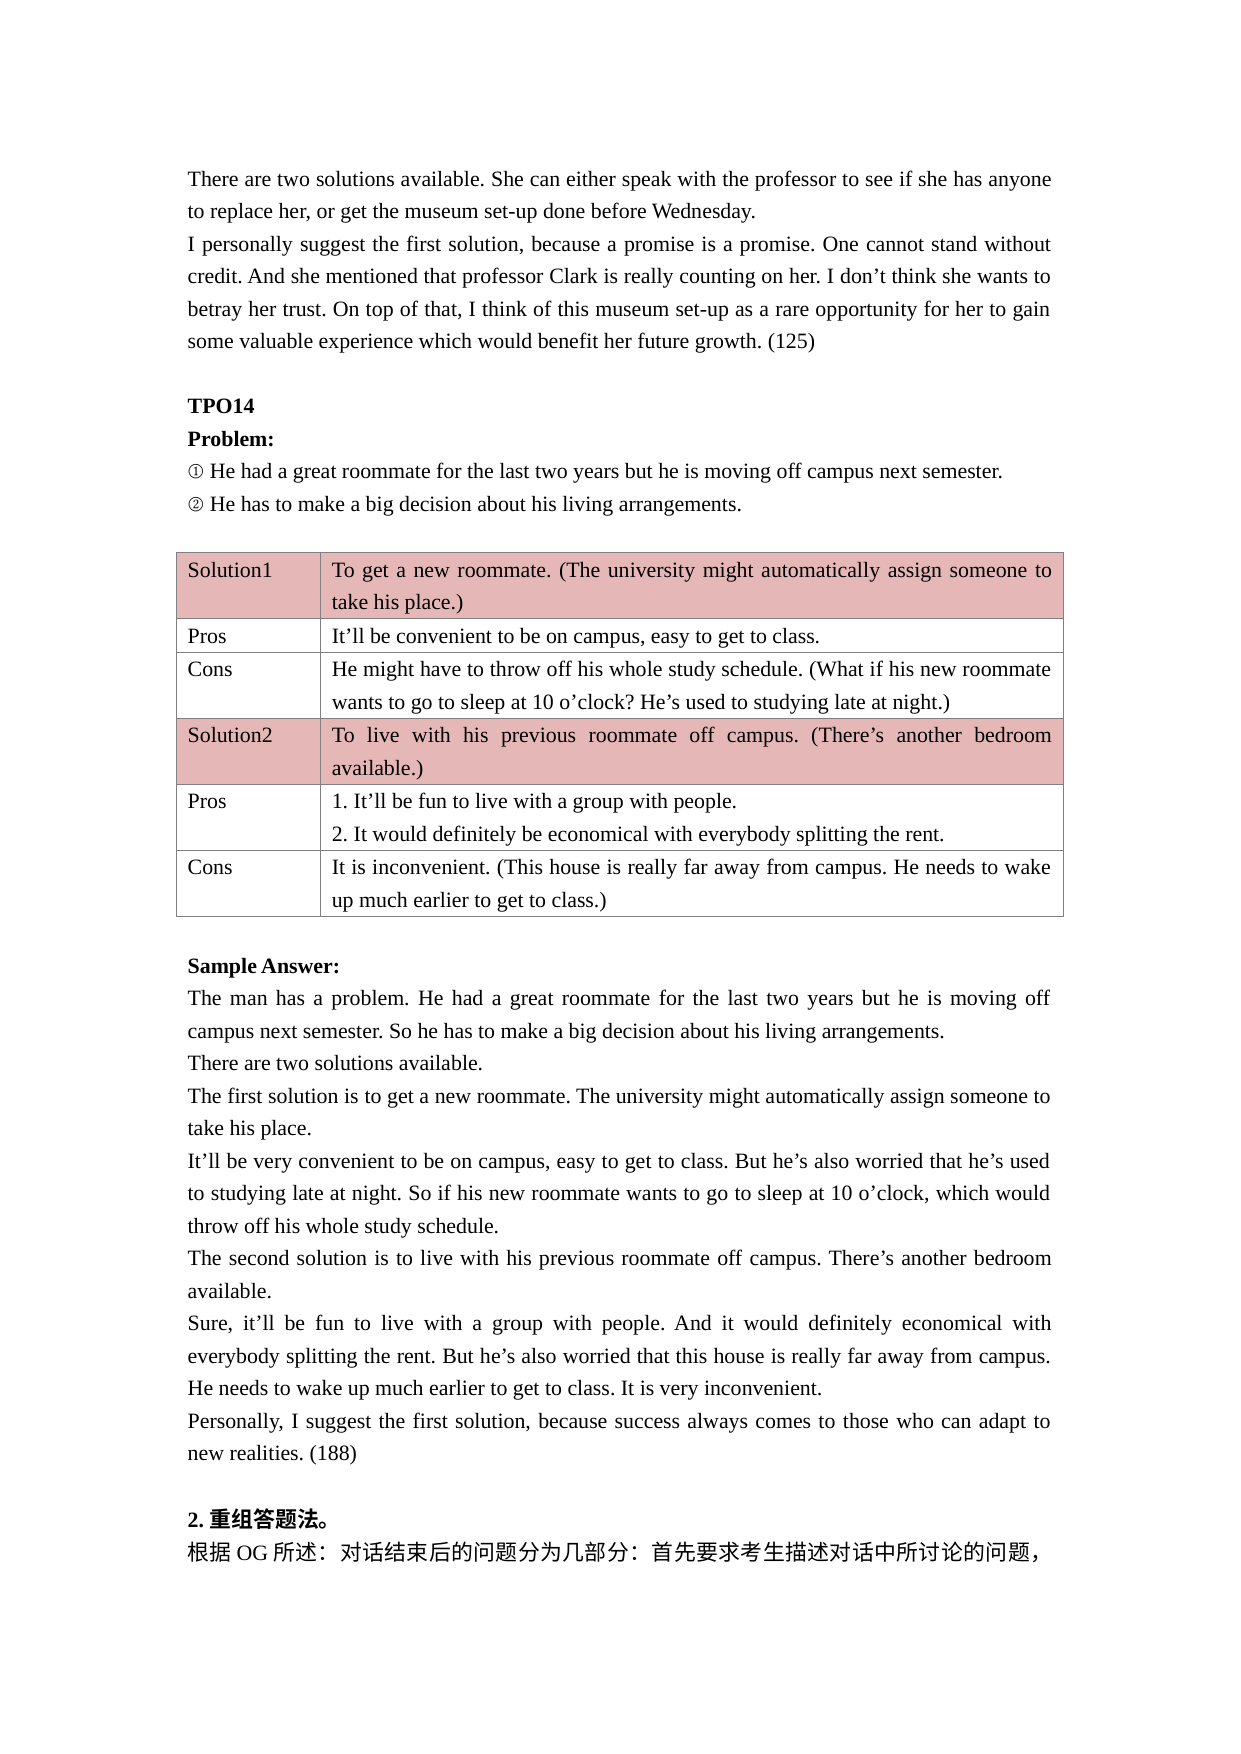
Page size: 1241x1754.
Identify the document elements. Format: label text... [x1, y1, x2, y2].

text Sample Answer: [187, 949, 1053, 982]
text Personally, I suggest the first solution, because success always comes to those who can adapt to new realities. (188) [187, 1404, 1053, 1469]
text It’ll be very convenient to be on campus, easy to get to class. But he’s also worried that he’s used to studying late at night. So if his new roommate wants to go to sleep at 10 o’clock, which would throw off his whole study schedule. [187, 1144, 1053, 1242]
text I personally suggest the first solution, because a promise is a promise. One cannot stand without credit. And she mentioned that professor Clark is really counting on her. I don’t think she wants to betray her trust. On top of that, I think of this museum set-up as a rare opportunity for her to gain some valuable experience which would benefit her future growth. (125) [187, 227, 1053, 357]
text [187, 1534, 1053, 1567]
text 2. 重组答题法。 [187, 1502, 1053, 1534]
table_cell Pros [177, 619, 320, 652]
table_cell Cons [177, 653, 320, 718]
table_cell Solution2 [177, 719, 320, 784]
table_cell Cons [177, 851, 320, 916]
table_cell 1. It’ll be fun to live with a group with people. 2. It would definitely be economical with everybody splitting the rent. [321, 785, 1063, 850]
table_cell To live with his previous roommate off campus. (There’s another bedroom available.) [321, 719, 1063, 784]
text The first solution is to get a new roommate. The university might automatically assign someone to take his place. [187, 1079, 1053, 1144]
text The second solution is to live with his previous roommate off campus. There’s another bedroom available. [187, 1242, 1053, 1307]
text Sure, it’ll be fun to live with a group with people. And it would definitely economical with everybody splitting the rent. But he’s also worried that this house is really far away from campus. He needs to wake up much earlier to get to class. It is very inconvenient. [187, 1307, 1053, 1404]
table_cell It is inconvenient. (This house is really far away from campus. He needs to wake up much earlier to get to class.) [321, 851, 1063, 916]
text ① He had a great roommate for the last two years but he is moving off campus next semester. [187, 454, 1053, 487]
table_header To get a new roommate. (The university might automatically assign someone to take his place.) [321, 553, 1063, 618]
text There are two solutions available. She can either speak with the professor to see if she has anyone to replace her, or get the museum set-up done before Wednesday. [187, 162, 1053, 227]
table_cell It’ll be convenient to be on campus, easy to get to class. [321, 619, 1063, 652]
text There are two solutions available. [187, 1047, 1053, 1079]
text TPO14 [187, 389, 1053, 422]
table_header Solution1 [177, 553, 320, 618]
text Problem: [187, 422, 1053, 454]
table_cell He might have to throw off his whole study schedule. (What if his new roommate wants to go to sleep at 10 o’clock? He’s used to studying late at night.) [321, 653, 1063, 718]
text ② He has to make a big decision about his living arrangements. [187, 487, 1053, 519]
text The man has a problem. He had a great roommate for the last two years but he is moving off campus next semester. So he has to make a big decision about his living arrangements. [187, 982, 1053, 1047]
table_cell Pros [177, 785, 320, 850]
